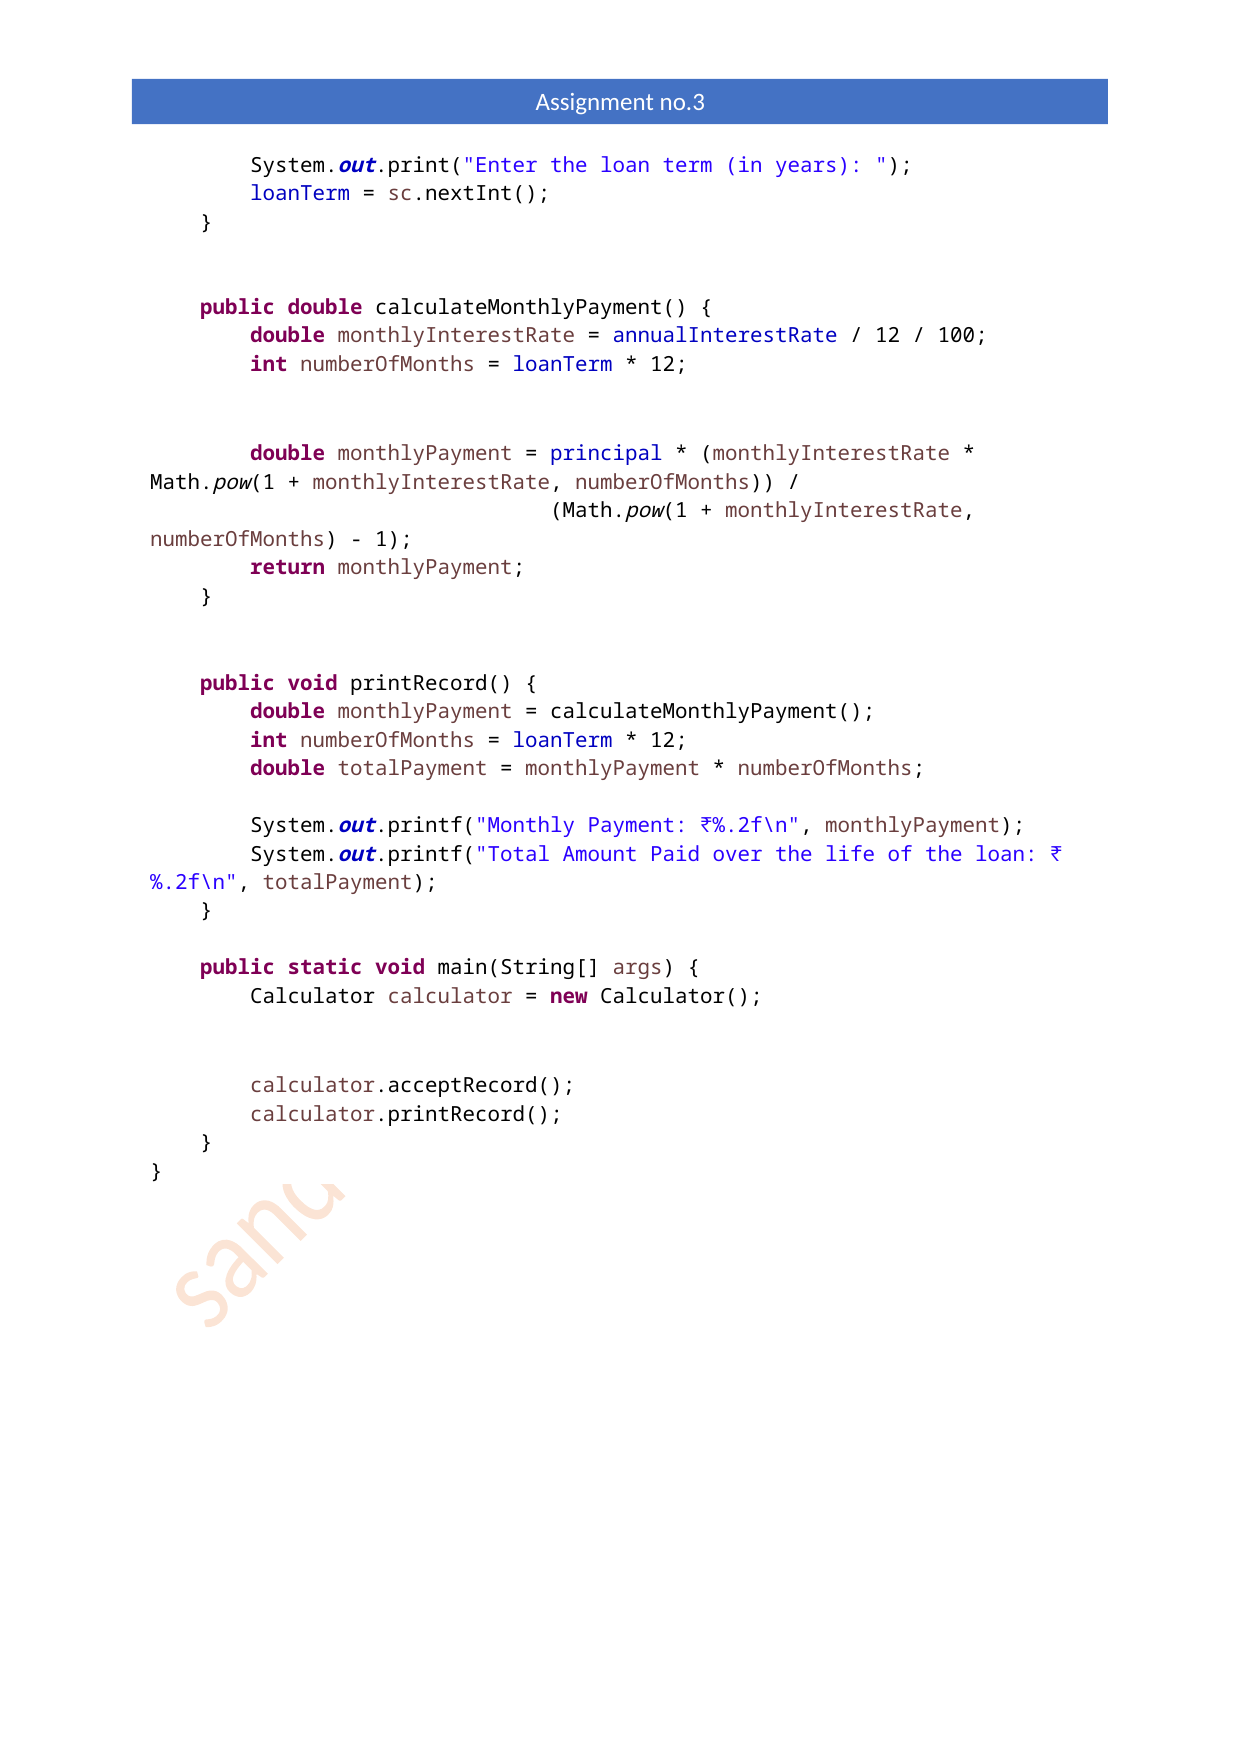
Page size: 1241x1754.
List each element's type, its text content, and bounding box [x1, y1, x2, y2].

text calculator.printRecord(); [150, 1099, 1090, 1127]
text Calculator calculator = new Calculator(); [150, 981, 1090, 1009]
text } [150, 581, 1090, 609]
text int numberOfMonths = loanTerm * 12; [150, 349, 1090, 377]
text } [150, 1156, 1090, 1184]
text System.out.printf("Total Amount Paid over the life of the loan: ₹%.2f\n", totalPayment); [150, 839, 1090, 896]
text calculator.acceptRecord(); [150, 1070, 1090, 1099]
text public void printRecord() { [150, 668, 1090, 697]
text double monthlyPayment = principal * (monthlyInterestRate * Math.pow(1 + monthlyInterestRate, numberOfMonths)) / [150, 438, 1090, 495]
text double monthlyInterestRate = annualInterestRate / 12 / 100; [150, 321, 1090, 349]
text System.out.printf("Monthly Payment: ₹%.2f\n", monthlyPayment); [150, 810, 1090, 839]
text } [150, 1127, 1090, 1156]
text double totalPayment = monthlyPayment * numberOfMonths; [150, 753, 1090, 782]
text } [150, 207, 1090, 235]
text double monthlyPayment = calculateMonthlyPayment(); [150, 697, 1090, 725]
text public double calculateMonthlyPayment() { [150, 292, 1090, 321]
text return monthlyPayment; [150, 552, 1090, 581]
text int numberOfMonths = loanTerm * 12; [150, 725, 1090, 753]
text public static void main(String[] args) { [150, 952, 1090, 981]
text } [150, 896, 1090, 924]
text (Math.pow(1 + monthlyInterestRate, numberOfMonths) - 1); [150, 495, 1090, 552]
text System.out.print("Enter the loan term (in years): "); [150, 150, 1090, 178]
text loanTerm = sc.nextInt(); [150, 178, 1090, 207]
